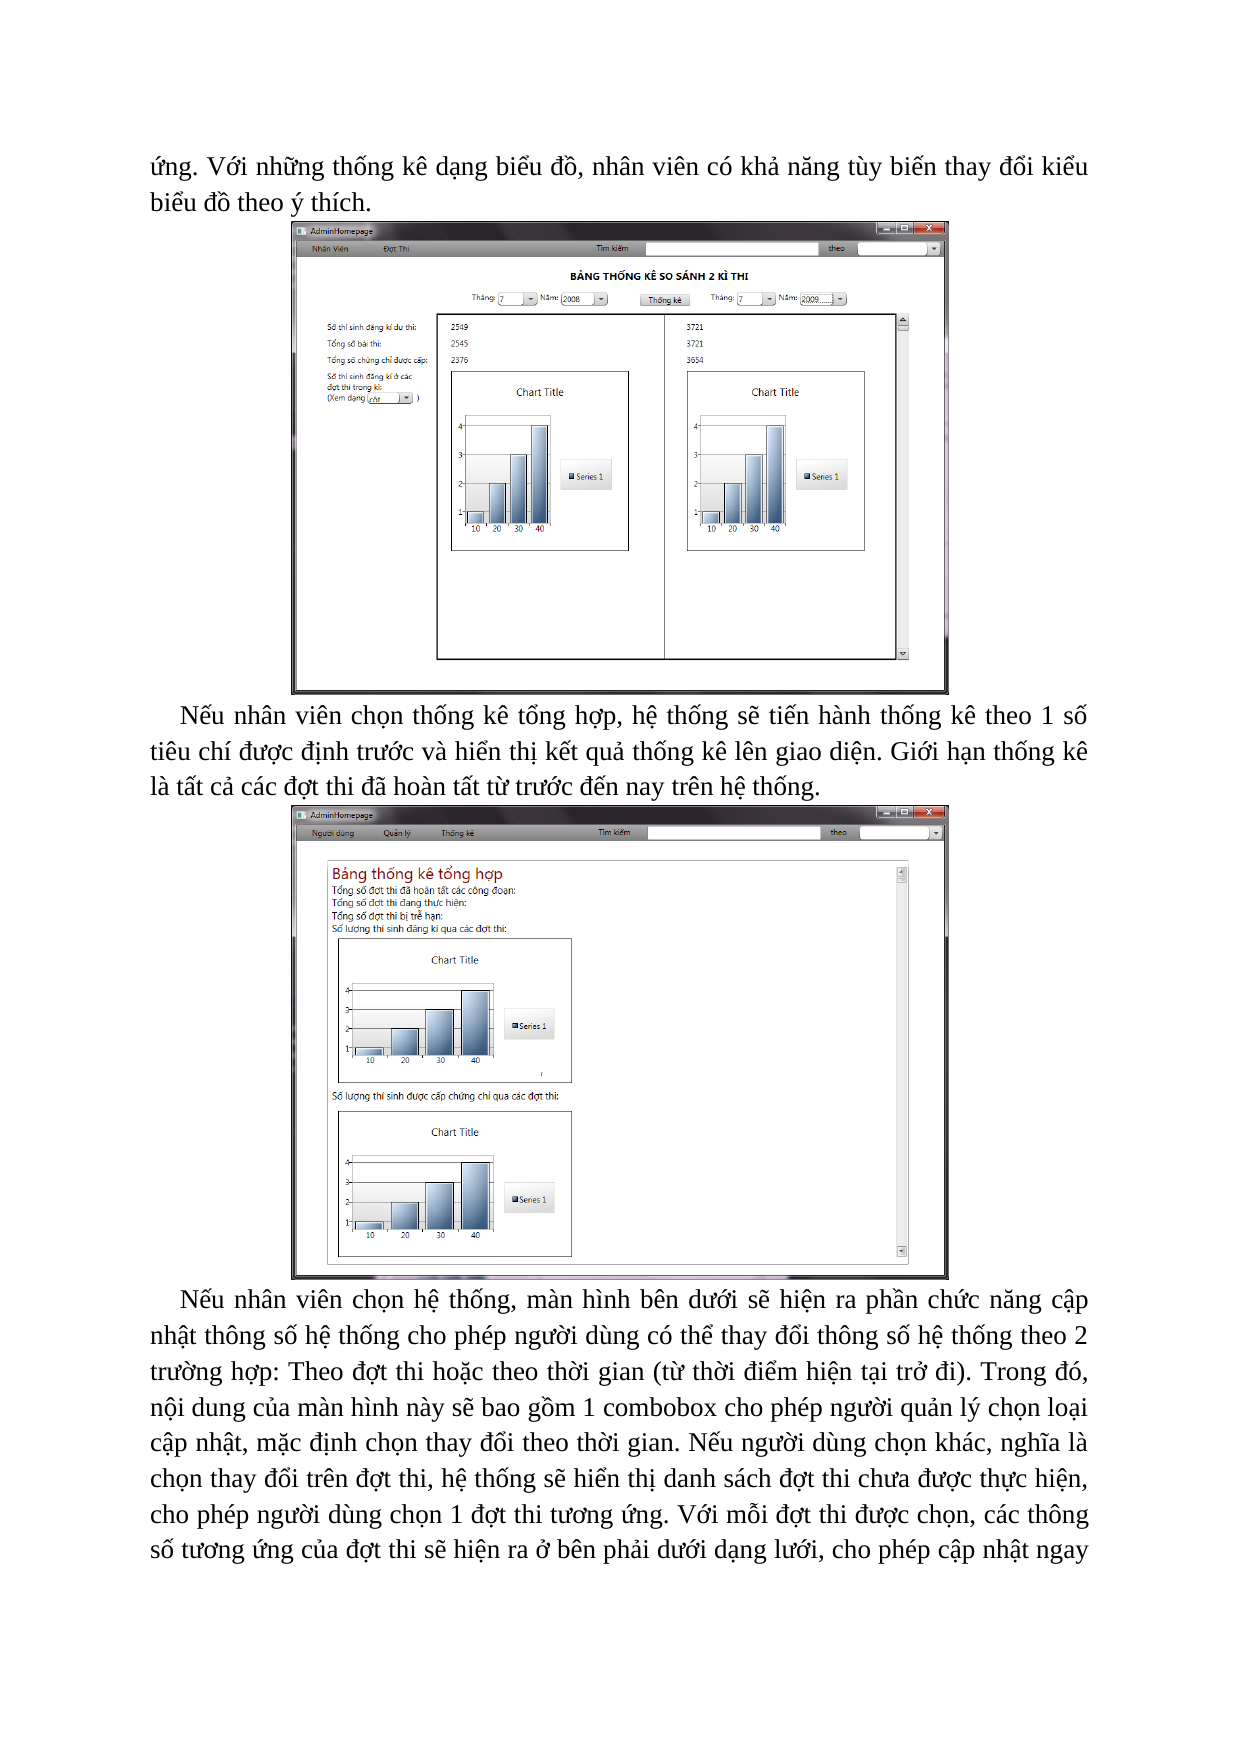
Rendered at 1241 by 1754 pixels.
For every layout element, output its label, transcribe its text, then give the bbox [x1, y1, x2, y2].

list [150, 150, 1090, 217]
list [150, 1283, 1090, 1565]
picture [291, 805, 949, 1280]
picture [291, 221, 949, 695]
list Nếu nhân viên chọn thống kê tổng hợp, hệ thống sẽ tiến hành thống kê theo 1 số tiêu chí được định trước và hiển thị kết quả thống kê lên giao diện. Giới hạn thống kê là tất cả các đợt thi đã hoàn tất từ trước đến nay trên hệ thống. [150, 699, 1090, 801]
